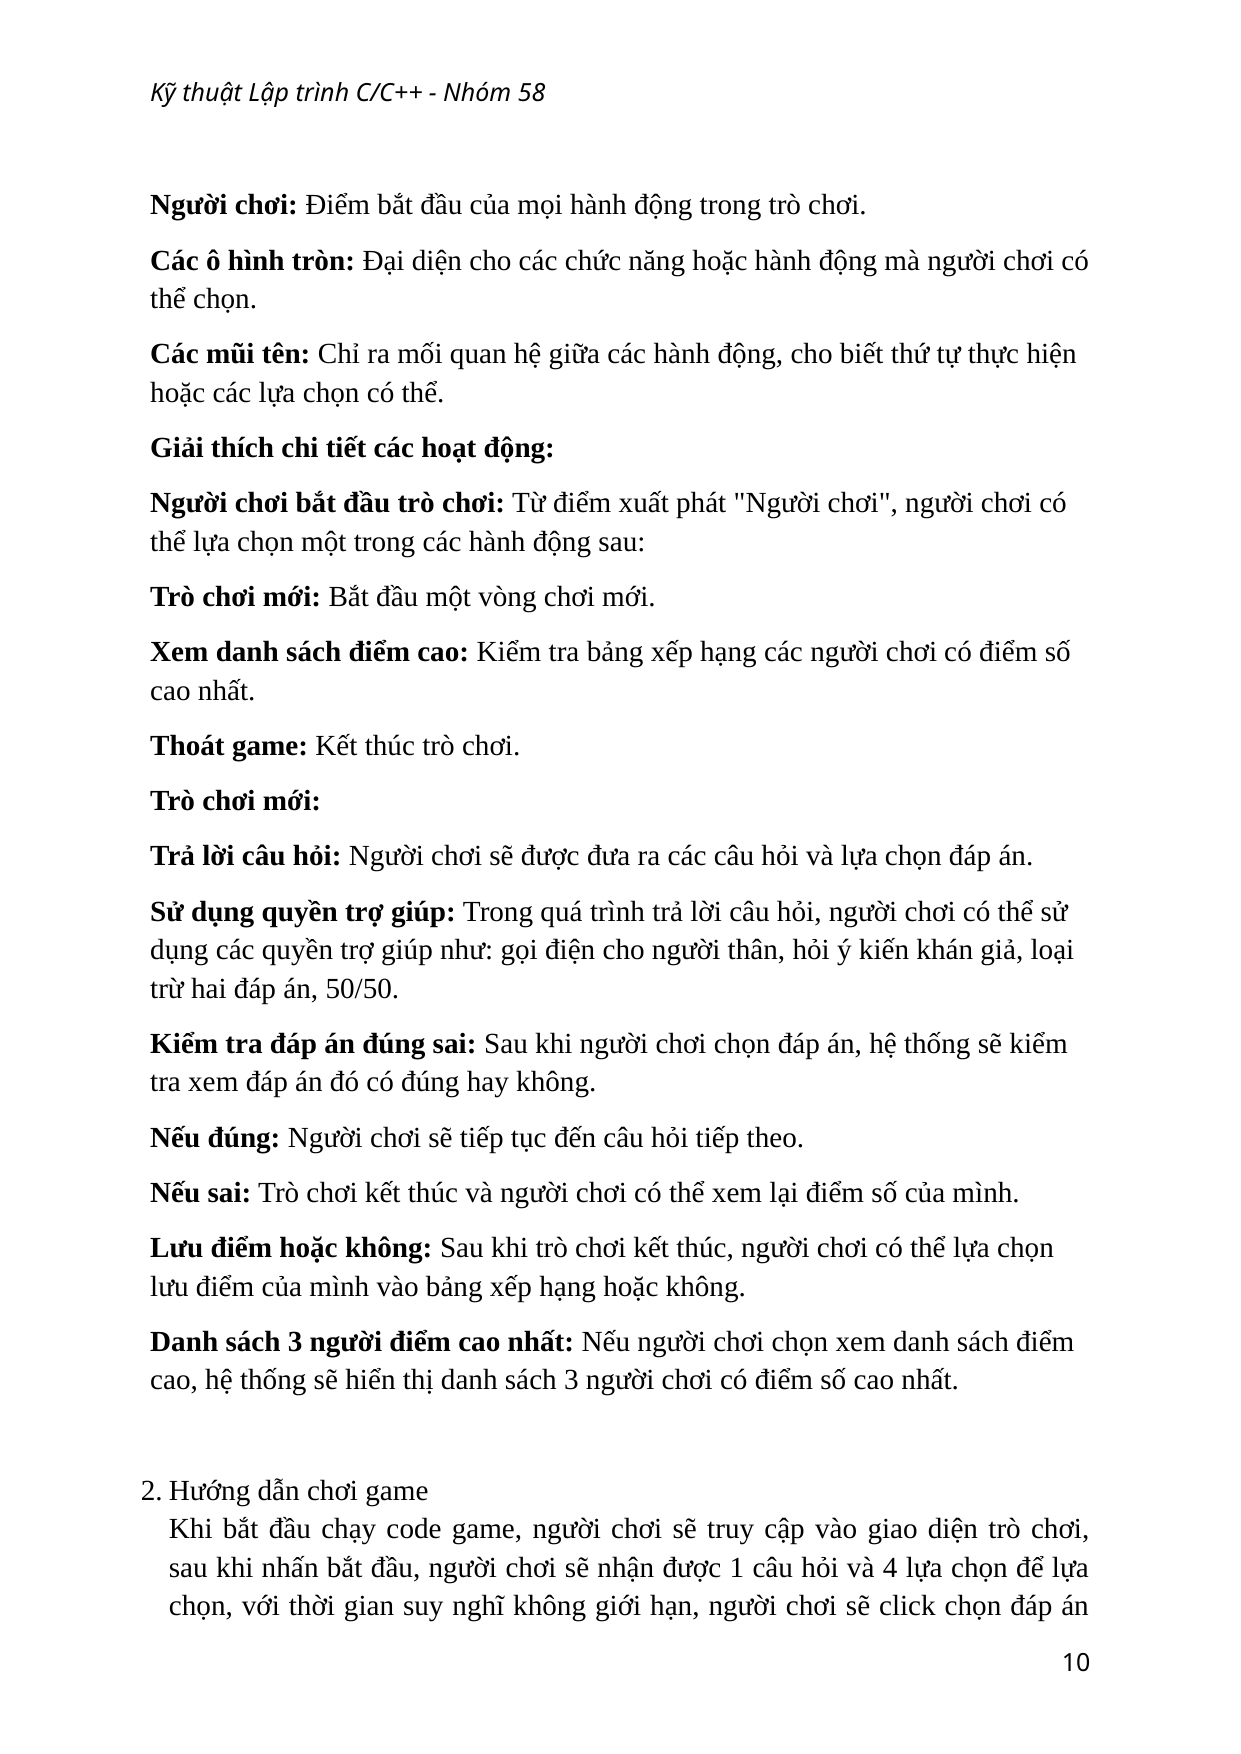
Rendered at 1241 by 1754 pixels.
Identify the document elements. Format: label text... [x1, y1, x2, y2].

text Người chơi bắt đầu trò chơi: Từ điểm xuất phát "Người chơi", người chơi có thể lựa chọn một trong các hành động sau: [150, 485, 1090, 557]
text Thoát game: Kết thúc trò chơi. [150, 728, 1090, 762]
text Trả lời câu hỏi: Người chơi sẽ được đưa ra các câu hỏi và lựa chọn đáp án. [150, 838, 1090, 872]
text Nếu sai: Trò chơi kết thúc và người chơi có thể xem lại điểm số của mình. [150, 1175, 1090, 1208]
text Lưu điểm hoặc không: Sau khi trò chơi kết thúc, người chơi có thể lựa chọn lưu điểm của mình vào bảng xếp hạng hoặc không. [150, 1230, 1090, 1302]
text Xem danh sách điểm cao: Kiểm tra bảng xếp hạng các người chơi có điểm số cao nhất. [150, 634, 1090, 706]
text Nếu đúng: Người chơi sẽ tiếp tục đến câu hỏi tiếp theo. [150, 1120, 1090, 1153]
text Trò chơi mới: Bắt đầu một vòng chơi mới. [150, 579, 1090, 613]
text Sử dụng quyền trợ giúp: Trong quá trình trả lời câu hỏi, người chơi có thể sử dụng các quyền trợ giúp như: gọi điện cho người thân, hỏi ý kiến khán giả, loại trừ hai đáp án, 50/50. [150, 894, 1090, 1004]
text Danh sách 3 người điểm cao nhất: Nếu người chơi chọn xem danh sách điểm cao, hệ thống sẽ hiển thị danh sách 3 người chơi có điểm số cao nhất. [150, 1324, 1090, 1396]
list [169, 1511, 1090, 1622]
text Người chơi: Điểm bắt đầu của mọi hành động trong trò chơi. [150, 187, 1090, 221]
text Trò chơi mới: [150, 783, 1090, 817]
text Các mũi tên: Chỉ ra mối quan hệ giữa các hành động, cho biết thứ tự thực hiện hoặc các lựa chọn có thể. [150, 336, 1090, 408]
list Hướng dẫn chơi game [141, 1473, 1090, 1506]
text Các ô hình tròn: Đại diện cho các chức năng hoặc hành động mà người chơi có thể chọn. [150, 243, 1090, 315]
text Giải thích chi tiết các hoạt động: [150, 430, 1090, 464]
text Kiểm tra đáp án đúng sai: Sau khi người chơi chọn đáp án, hệ thống sẽ kiểm tra xem đáp án đó có đúng hay không. [150, 1026, 1090, 1098]
